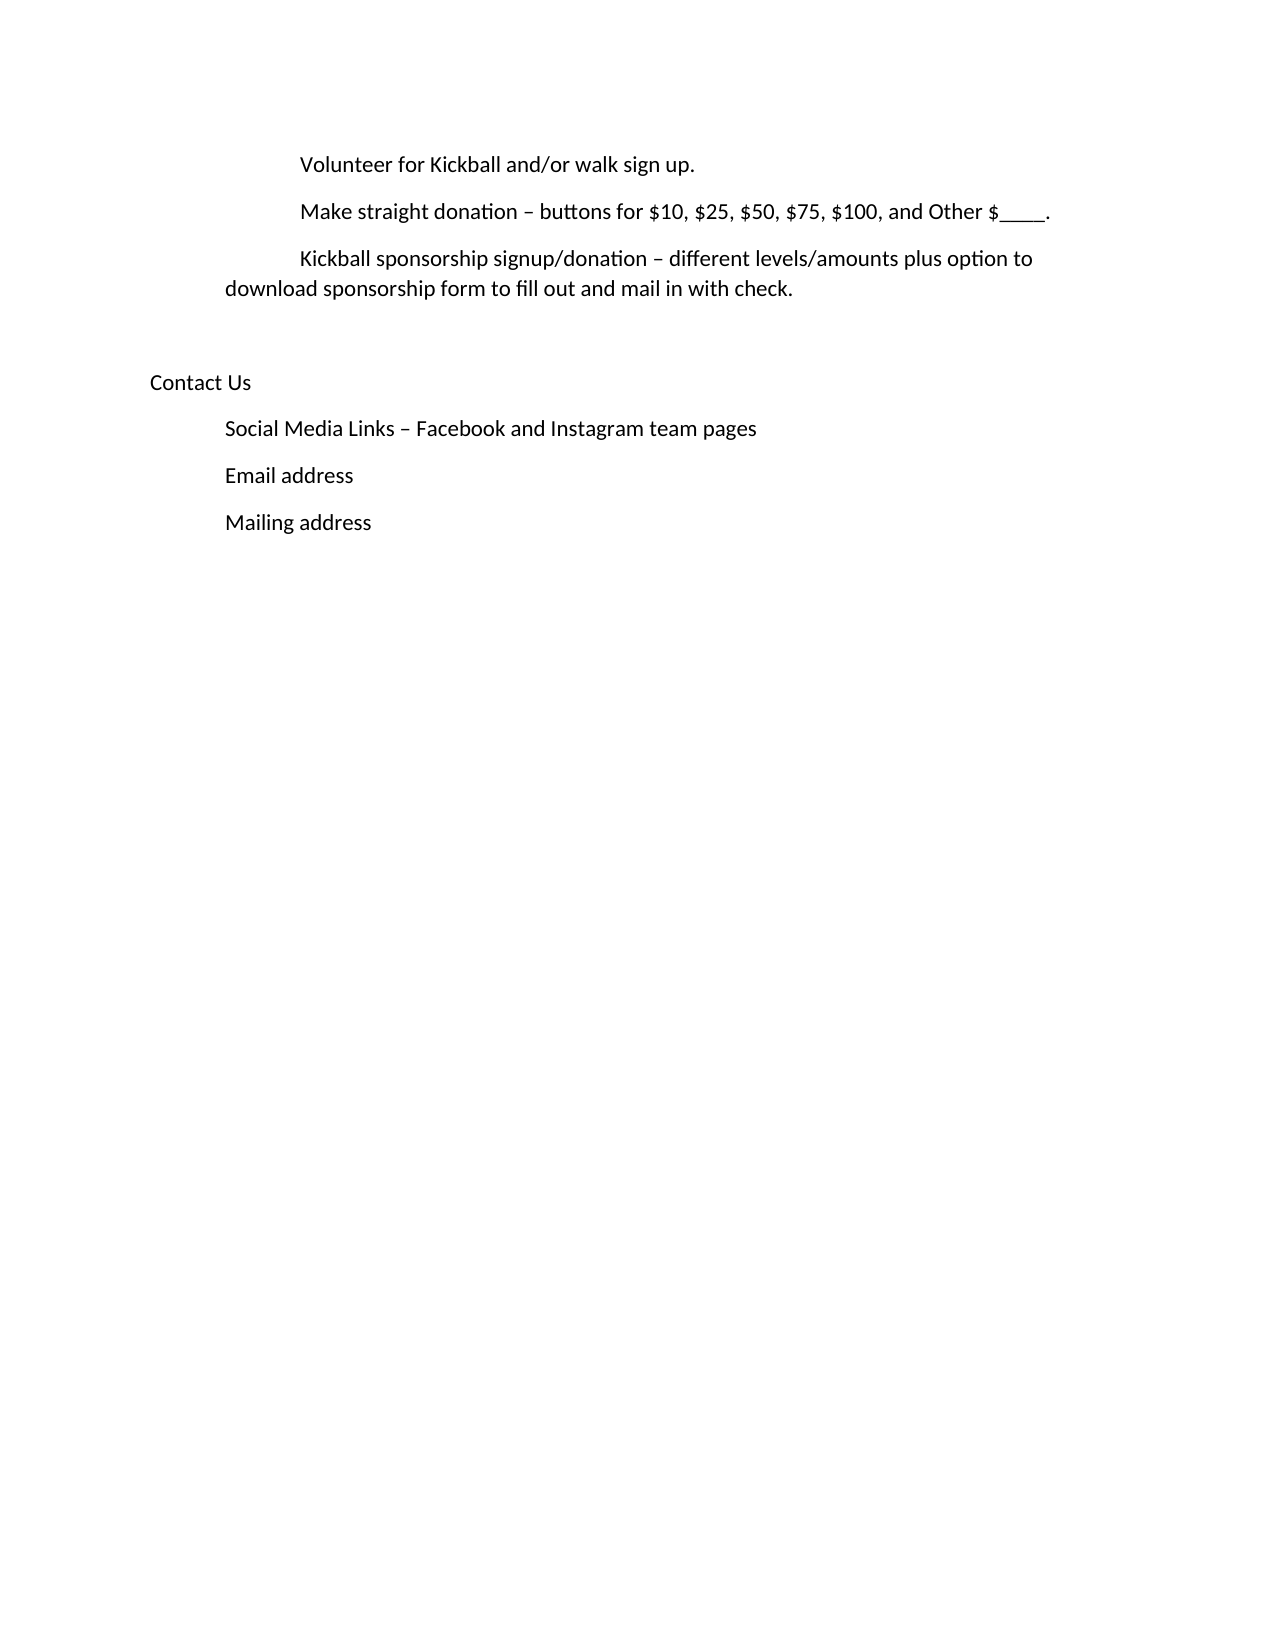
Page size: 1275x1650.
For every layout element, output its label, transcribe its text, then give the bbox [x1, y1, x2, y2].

text Kickball sponsorship signup/donation – different levels/amounts plus option to download sponsorship form to fill out and mail in with check. [225, 244, 1125, 302]
text Email address [150, 461, 1125, 489]
text Mailing address [150, 508, 1125, 536]
text Make straight donation – buttons for $10, $25, $50, $75, $100, and Other $____. [225, 197, 1125, 225]
text Volunteer for Kickball and/or walk sign up. [225, 150, 1125, 178]
text Contact Us [150, 368, 1125, 396]
text Social Media Links – Facebook and Instagram team pages [150, 414, 1125, 443]
